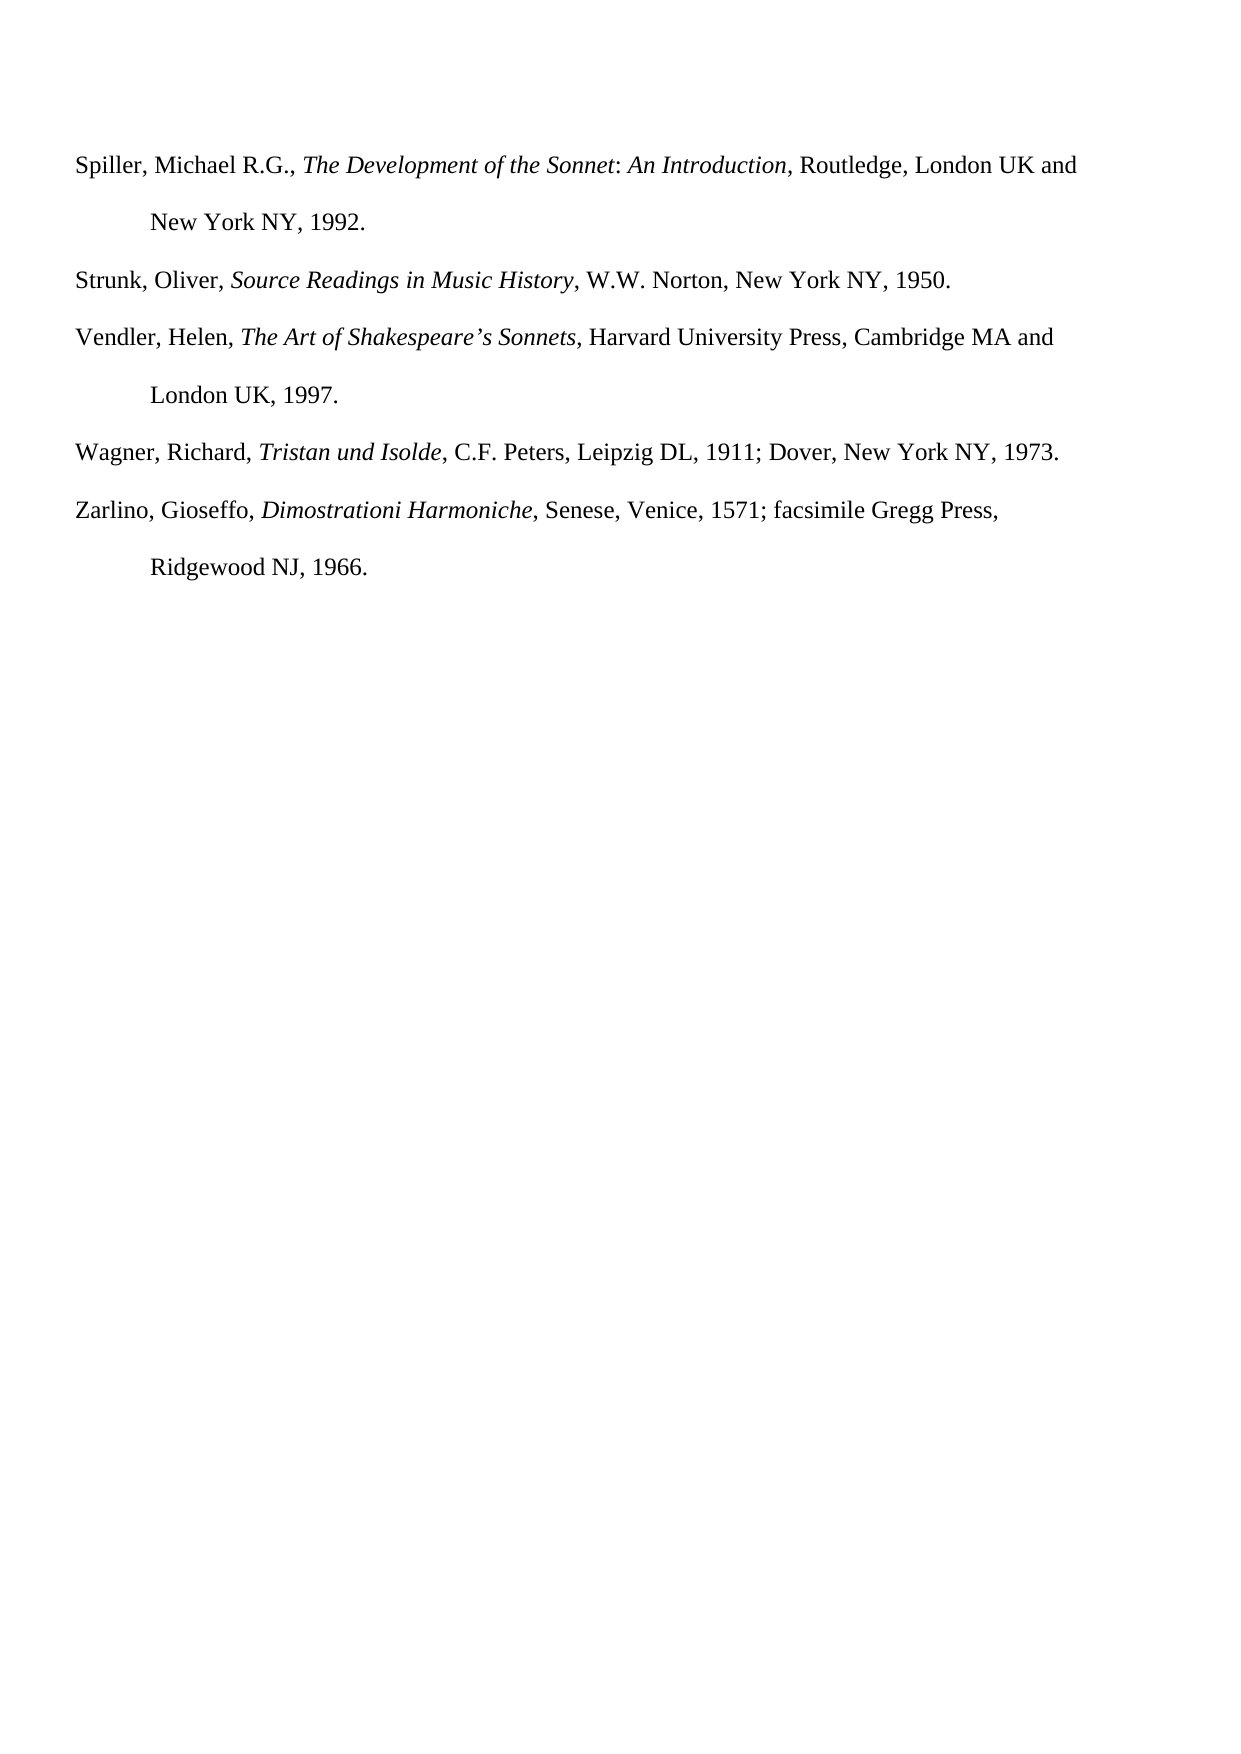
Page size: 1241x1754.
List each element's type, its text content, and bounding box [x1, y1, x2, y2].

text Spiller, Michael R.G., The Development of the Sonnet: An Introduction, Routledge, London UK and New York NY, 1992. [75, 150, 1090, 236]
text Zarlino, Gioseffo, Dimostrationi Harmoniche, Senese, Venice, 1571; facsimile Gregg Press, Ridgewood NJ, 1966. [75, 495, 1090, 581]
text Wagner, Richard, Tristan und Isolde, C.F. Peters, Leipzig DL, 1911; Dover, New York NY, 1973. [75, 437, 1090, 466]
text Vendler, Helen, The Art of Shakespeare’s Sonnets, Harvard University Press, Cambridge MA and London UK, 1997. [75, 322, 1090, 409]
text Strunk, Oliver, Source Readings in Music History, W.W. Norton, New York NY, 1950. [75, 265, 1090, 294]
